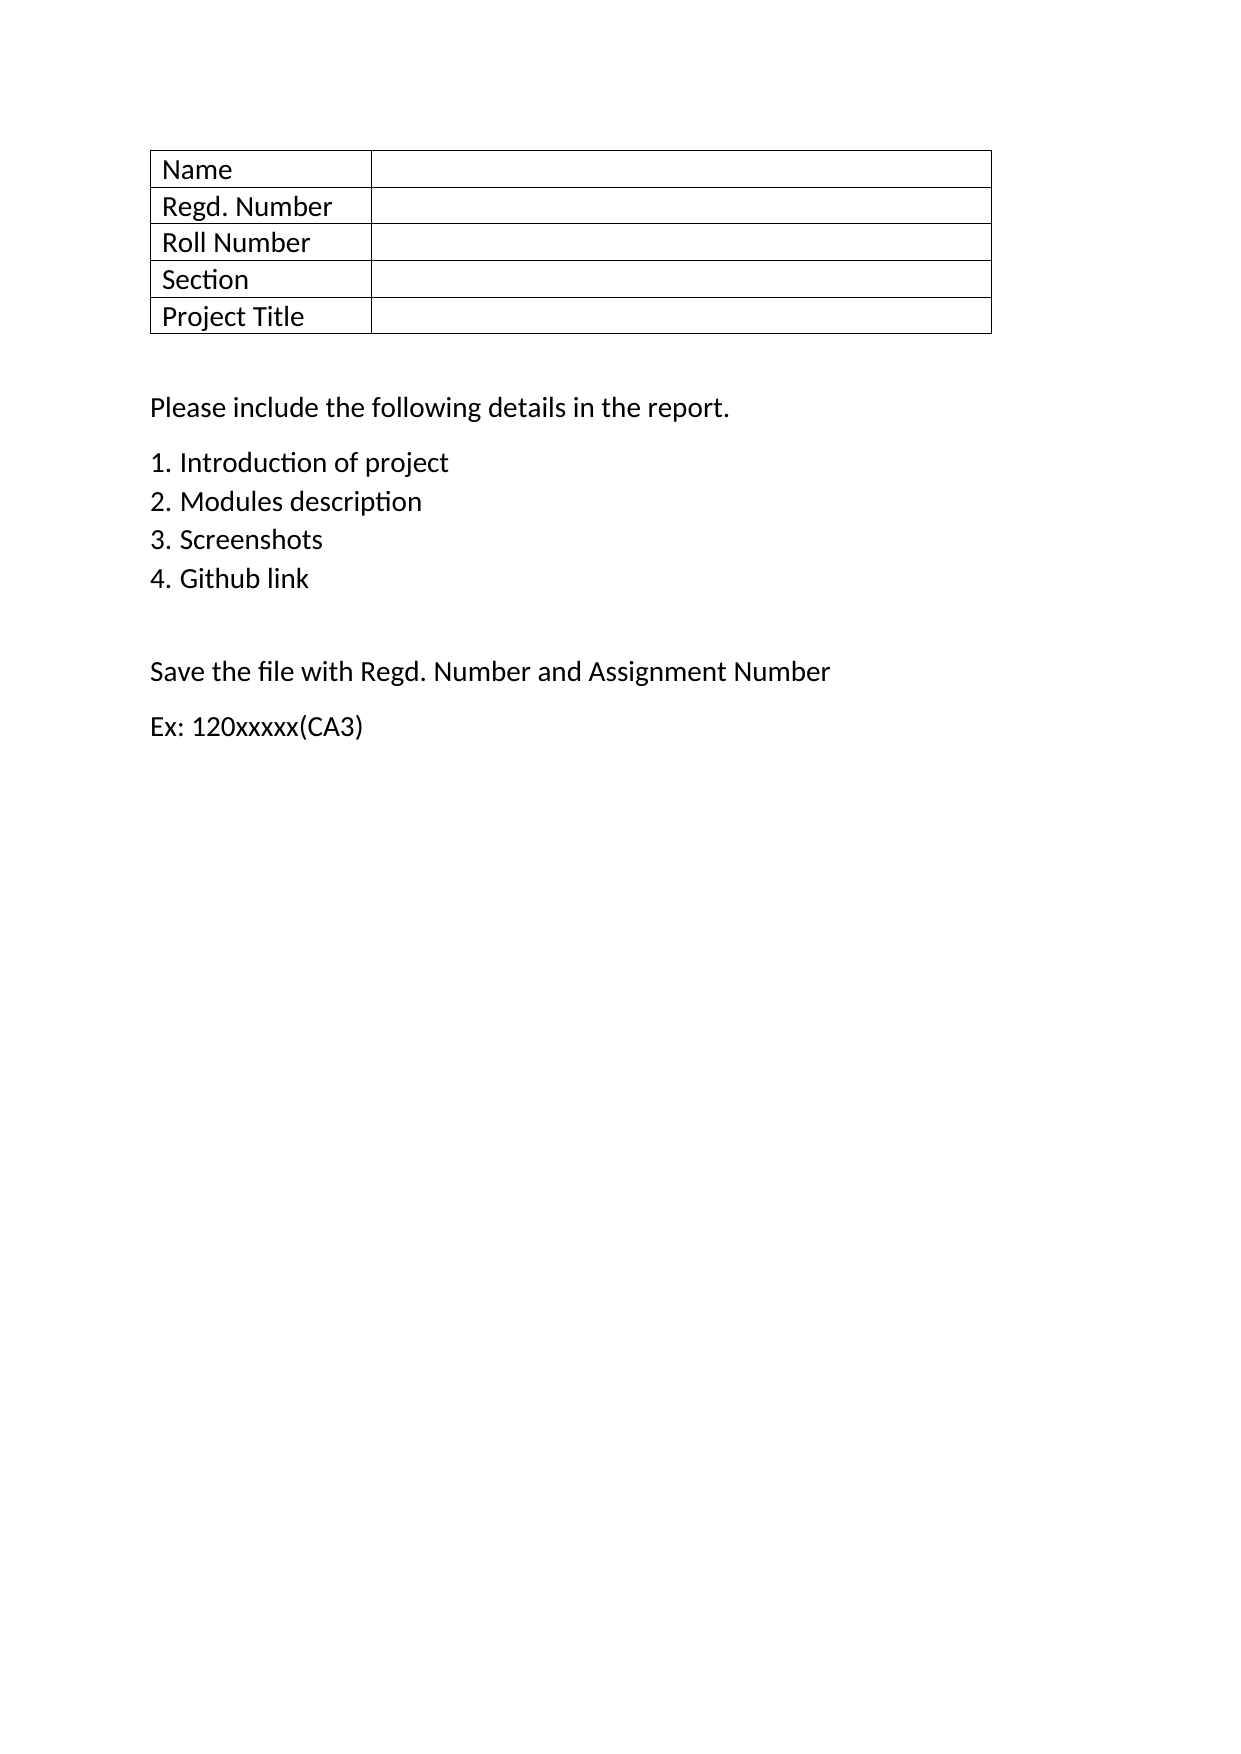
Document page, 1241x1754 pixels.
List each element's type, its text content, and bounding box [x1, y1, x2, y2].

table_cell Section [151, 261, 371, 297]
list Modules description [150, 483, 1090, 519]
table_cell [372, 188, 991, 223]
list Introduction of project [150, 444, 1090, 480]
table_cell Regd. Number [151, 188, 371, 223]
table_cell Roll Number [151, 224, 371, 260]
table_cell Project Title [151, 298, 371, 333]
table_header [372, 151, 991, 187]
table_header Name [151, 151, 371, 187]
table_cell [372, 261, 991, 297]
text Ex: 120xxxxx(CA3) [150, 708, 1090, 744]
list Github link [150, 560, 1090, 596]
list Screenshots [150, 521, 1090, 557]
text Save the file with Regd. Number and Assignment Number [150, 653, 1090, 689]
table_cell [372, 224, 991, 260]
table_cell [372, 298, 991, 333]
text Please include the following details in the report. [150, 389, 1090, 425]
